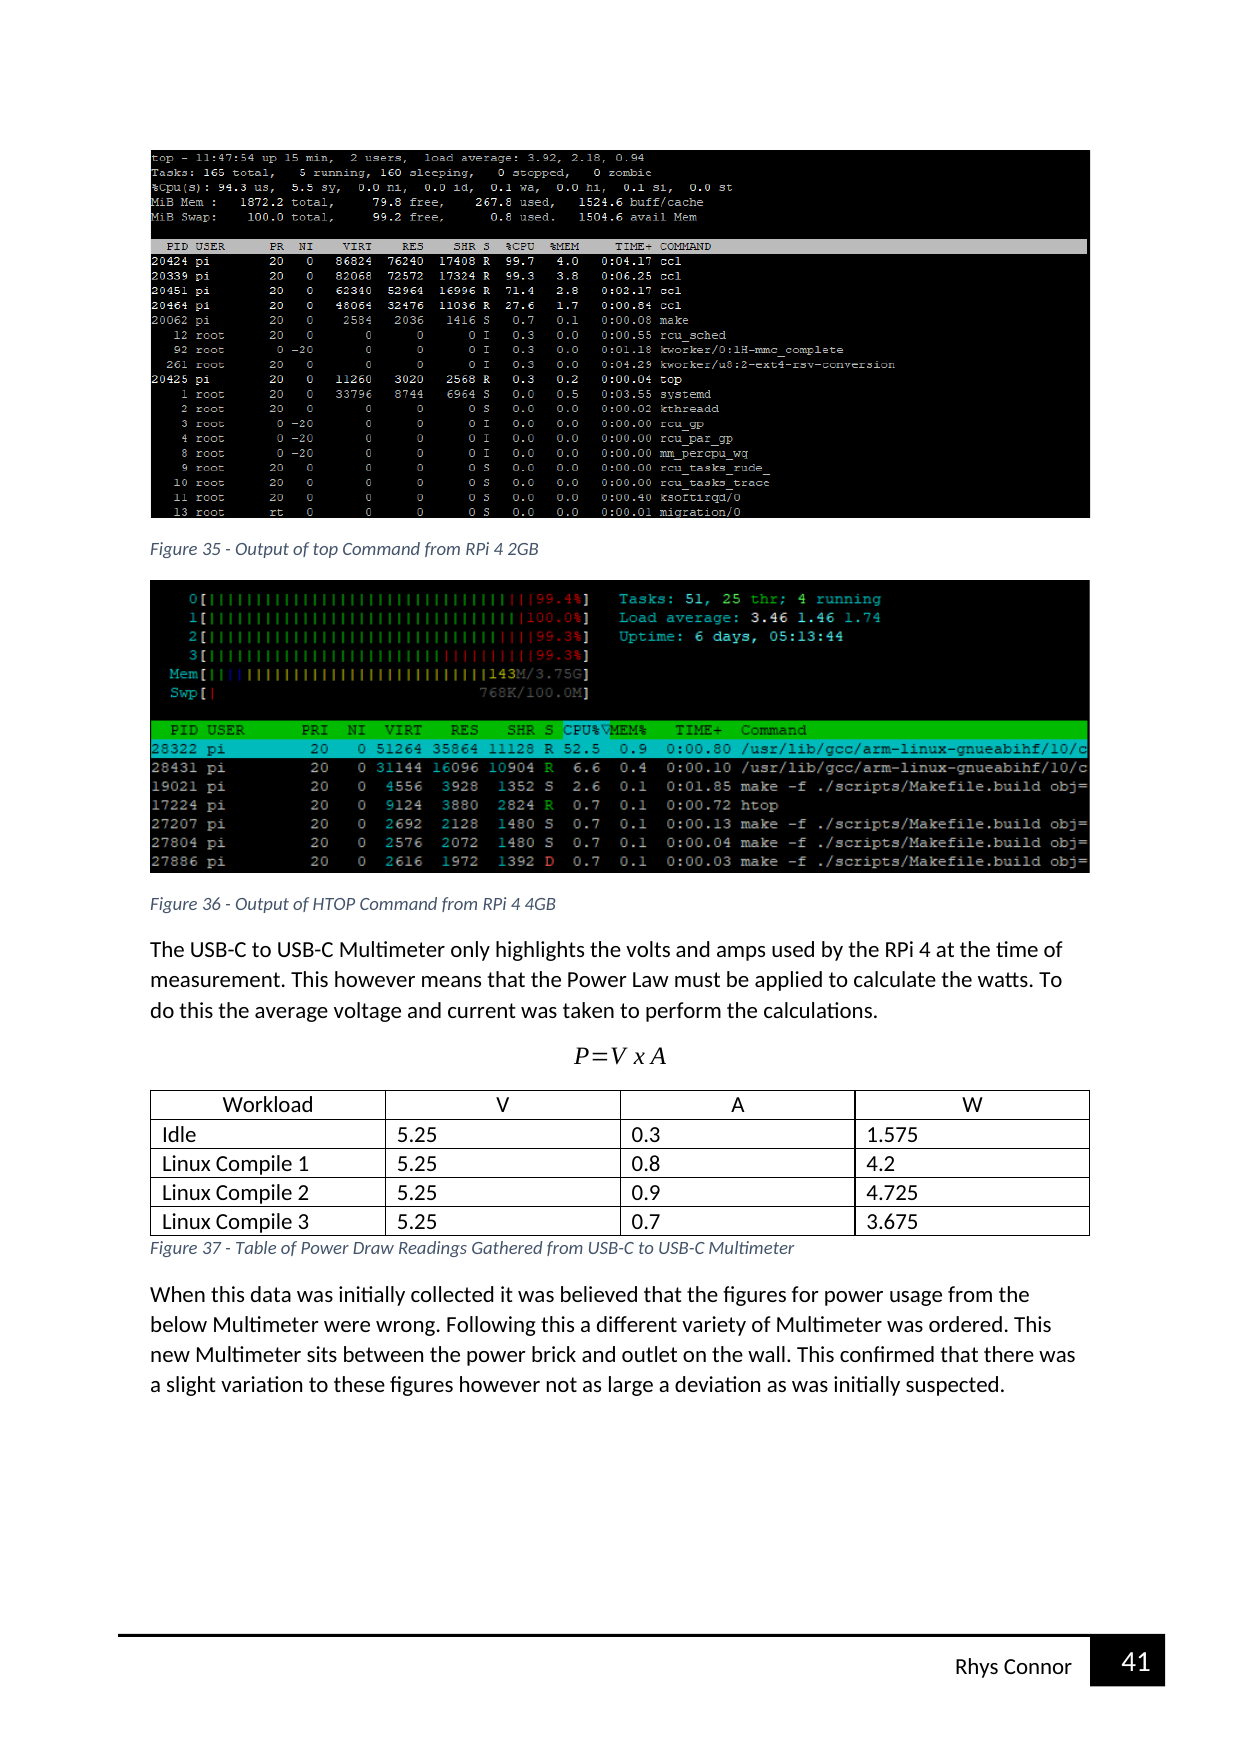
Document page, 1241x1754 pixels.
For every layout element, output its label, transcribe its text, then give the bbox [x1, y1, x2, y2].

table_header Workload [151, 1091, 385, 1119]
table_cell 5.25 [386, 1207, 620, 1235]
table_cell 0.7 [621, 1207, 854, 1235]
table_cell 0.3 [621, 1120, 854, 1148]
table_cell 1.575 [856, 1120, 1089, 1148]
table_header V [386, 1091, 620, 1119]
text Figure 36 - Output of HTOP Command from RPi 4 4GB [150, 892, 1090, 914]
picture [150, 150, 1091, 518]
text Figure 35 - Output of top Command from RPi 4 2GB [150, 537, 1090, 560]
text The USB-C to USB-C Multimeter only highlights the volts and amps used by the RPi 4 at the time of measurement. This however means that the Power Law must be applied to calculate the watts. To do this the average voltage and current was taken to perform the calculations. [150, 935, 1090, 1024]
table_cell Linux Compile 3 [151, 1207, 385, 1235]
text When this data was initially collected it was believed that the figures for power usage from the below Multimeter were wrong. Following this a different variety of Multimeter was ordered. This new Multimeter sits between the power brick and outlet on the wall. This confirmed that there was a slight variation to these figures however not as large a deviation as was initially suspected. [150, 1280, 1090, 1398]
table_cell 0.8 [621, 1149, 854, 1177]
table_header A [621, 1091, 854, 1119]
table_cell 3.675 [856, 1207, 1089, 1235]
table_cell 5.25 [386, 1120, 620, 1148]
table_cell Idle [151, 1120, 385, 1148]
table_cell 5.25 [386, 1149, 620, 1177]
text Figure 37 - Table of Power Draw Readings Gathered from USB-C to USB-C Multimeter [150, 1236, 1090, 1259]
table_cell Linux Compile 2 [151, 1178, 385, 1206]
picture [150, 580, 1091, 873]
table_header W [856, 1091, 1089, 1119]
table_cell 0.9 [621, 1178, 854, 1206]
table_cell Linux Compile 1 [151, 1149, 385, 1177]
table_cell 5.25 [386, 1178, 620, 1206]
table_cell 4.2 [856, 1149, 1089, 1177]
table_cell 4.725 [856, 1178, 1089, 1206]
